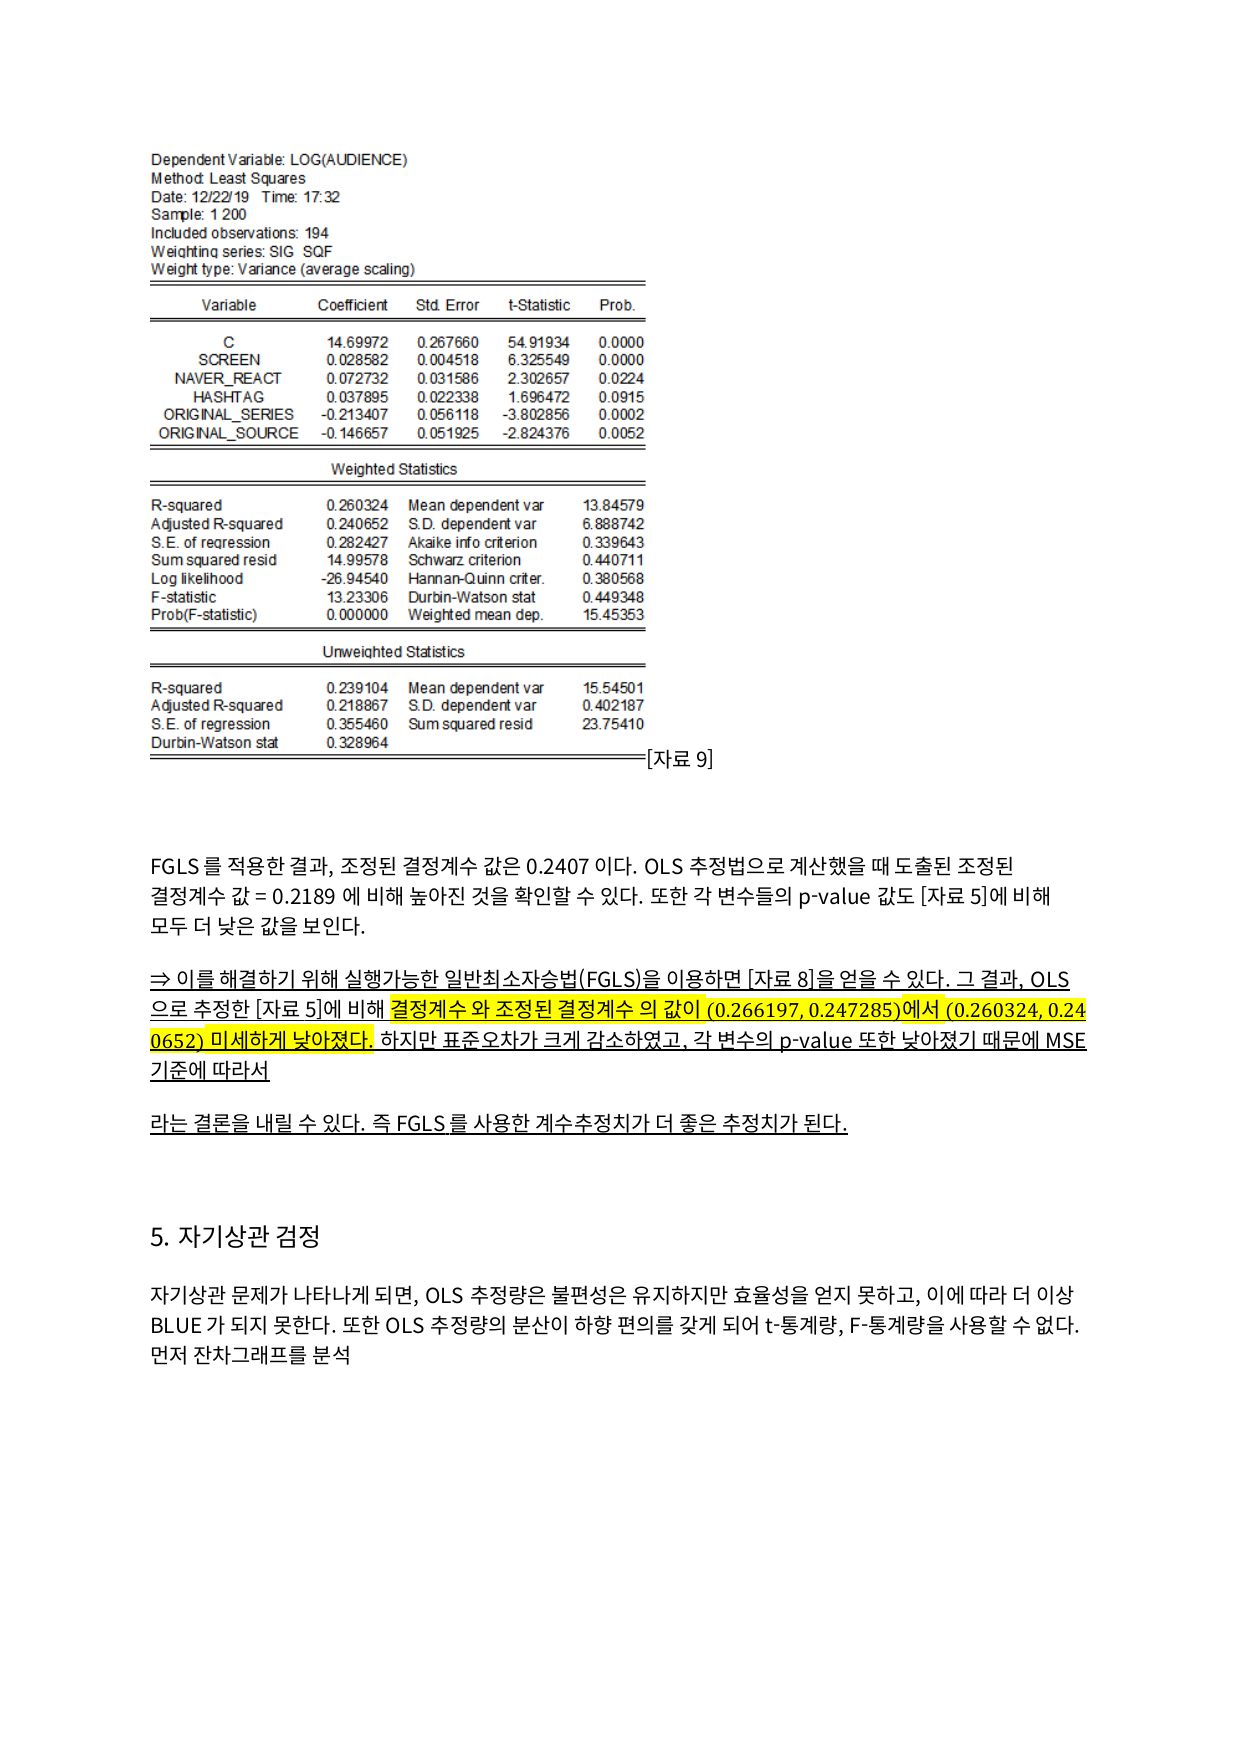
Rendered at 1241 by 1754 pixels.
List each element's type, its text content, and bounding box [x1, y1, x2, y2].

picture [150, 150, 647, 768]
text 자기상관 문제가 나타나게 되면, OLS 추정량은 불편성은 유지하지만 효율성을 얻지 못하고, 이에 따라 더 이상 BLUE가 되지 못한다. 또한 OLS 추정량의 분산이 하향 편의를 갖게 되어 t-통계량, F-통계량을 사용할 수 없다. [150, 1279, 1090, 1339]
text ⇒ 이를 해결하기 위해 실행가능한 일반최소자승법(FGLS)을 이용하면 [자료8]을 얻을 수 있다. 그 결과, OLS으로 추정한 [자료5]에 비해 결정계수 와 조정된 결정계수 의 값이 (0.266197, 0.247285)에서 (0.260324, 0.240652) 미세하게 낮아졌다. 하지만 표준오차가 크게 감소하였고, 각 변수의 p-value 또한 낮아졌기 때문에 MSE 기준에 따라서 [150, 963, 1090, 1084]
text FGLS를 적용한 결과, 조정된 결정계수 값은 0.2407이다. OLS 추정법으로 계산했을 때 도출된 조정된 결정계수 값 = 0.2189 에 비해 높아진 것을 확인할 수 있다. 또한 각 변수들의 p-value 값도 [자료 5]에 비해 모두 더 낮은 값을 보인다. [150, 850, 1090, 941]
text 라는 결론을 내릴 수 있다. 즉 FGLS를 사용한 계수추정치가 더 좋은 추정치가 된다. [150, 1107, 1090, 1137]
text 먼저 잔차그래프를 분석 [150, 1339, 1090, 1369]
text 5. 자기상관 검정 [150, 1218, 1090, 1254]
